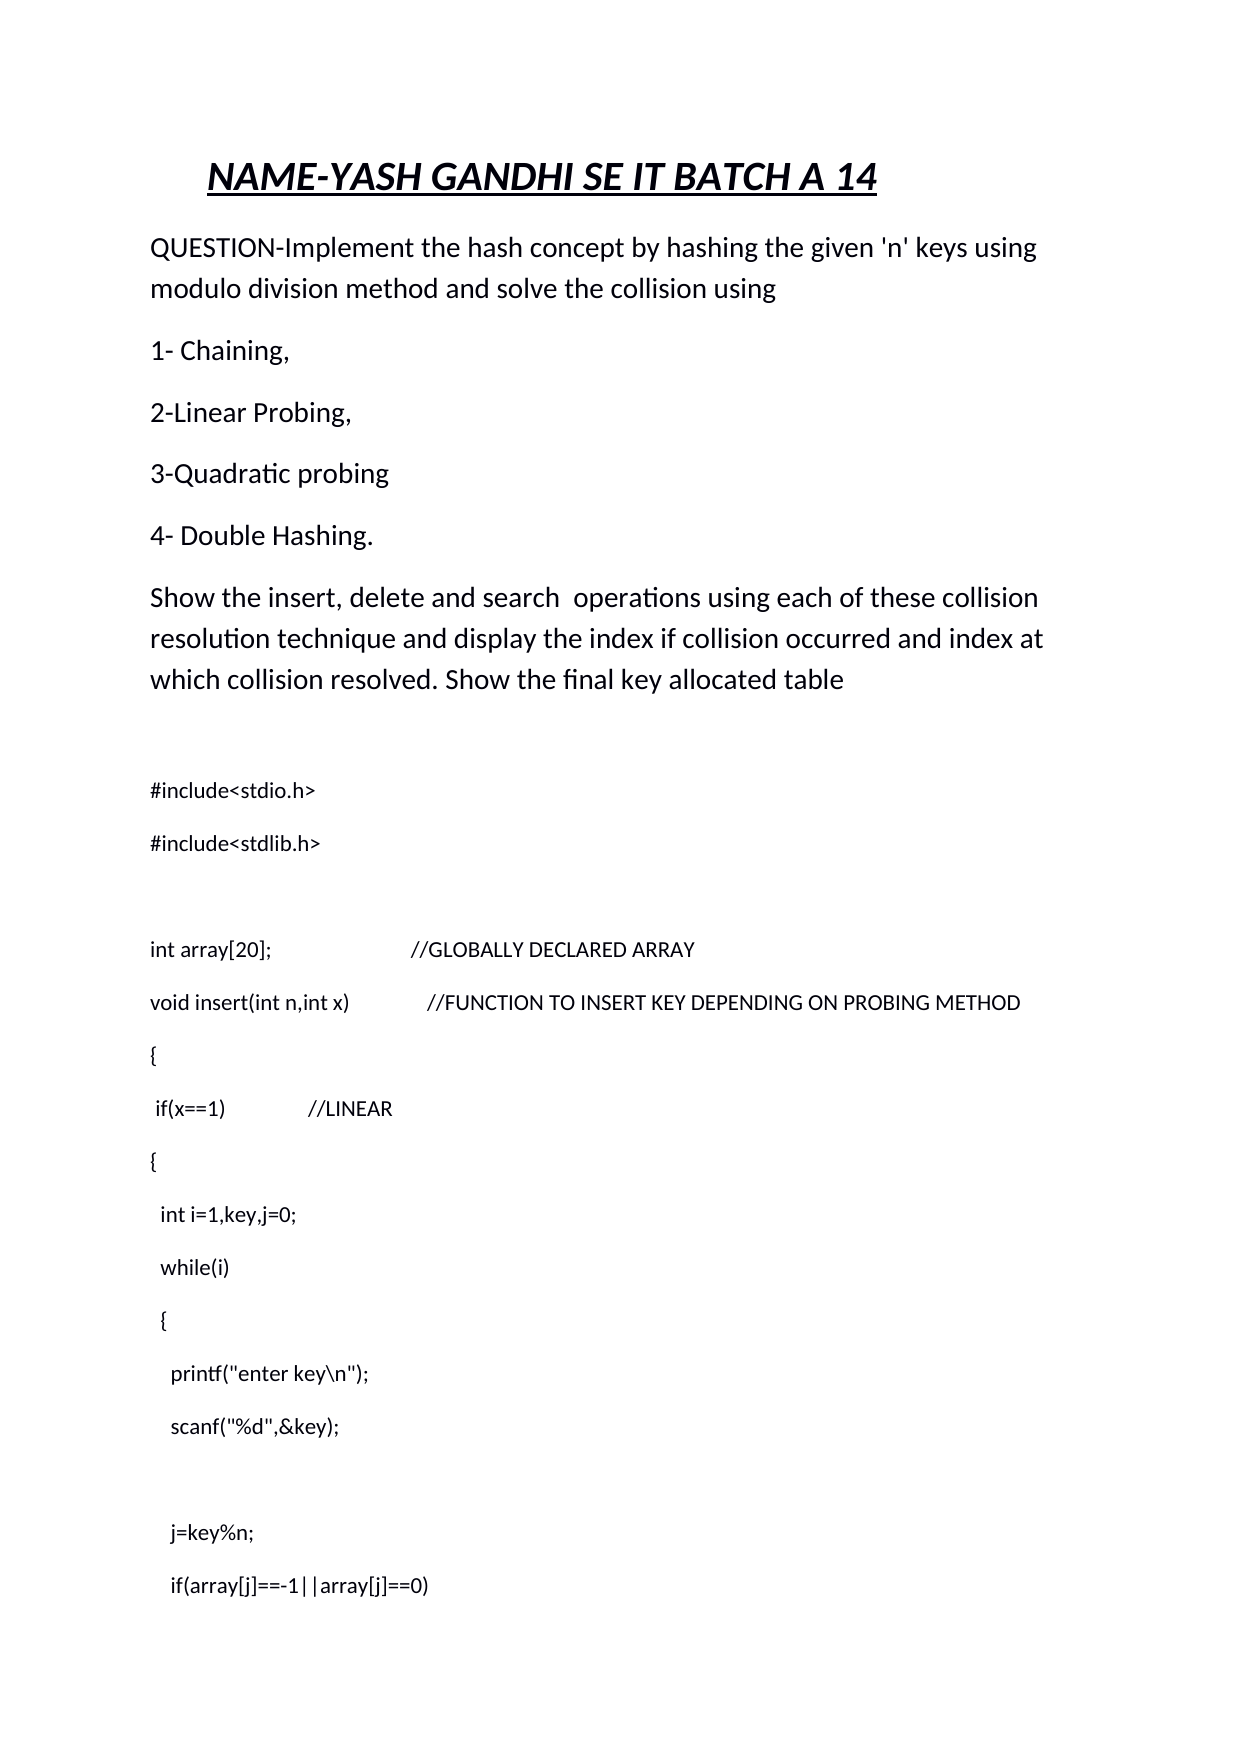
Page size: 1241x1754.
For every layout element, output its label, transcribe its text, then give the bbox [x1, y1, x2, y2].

text j=key%n; [150, 1518, 1090, 1546]
text printf("enter key\n"); [150, 1359, 1090, 1387]
text 2-Linear Probing, [150, 394, 1090, 429]
text 4- Double Hashing. [150, 517, 1090, 553]
text scanf("%d",&key); [150, 1412, 1090, 1440]
text while(i) [150, 1253, 1090, 1281]
text { [150, 1306, 1090, 1334]
text if(x==1) //LINEAR [150, 1094, 1090, 1122]
text #include<stdio.h> [150, 776, 1090, 804]
text { [150, 1041, 1090, 1069]
text if(array[j]==-1||array[j]==0) [150, 1571, 1090, 1599]
text QUESTION-Implement the hash concept by hashing the given 'n' keys using modulo division method and solve the collision using [150, 229, 1090, 306]
text int i=1,key,j=0; [150, 1200, 1090, 1228]
text NAME-YASH GANDHI SE IT BATCH A 14 [150, 150, 1090, 201]
text 3-Quadratic probing [150, 456, 1090, 491]
text int array[20]; //GLOBALLY DECLARED ARRAY [150, 935, 1090, 963]
text { [150, 1147, 1090, 1175]
text void insert(int n,int x) //FUNCTION TO INSERT KEY DEPENDING ON PROBING METHOD [150, 988, 1090, 1016]
text #include<stdlib.h> [150, 829, 1090, 857]
text Show the insert, delete and search operations using each of these collision resolution technique and display the index if collision occurred and index at which collision resolved. Show the final key allocated table [150, 579, 1090, 697]
text 1- Chaining, [150, 332, 1090, 368]
